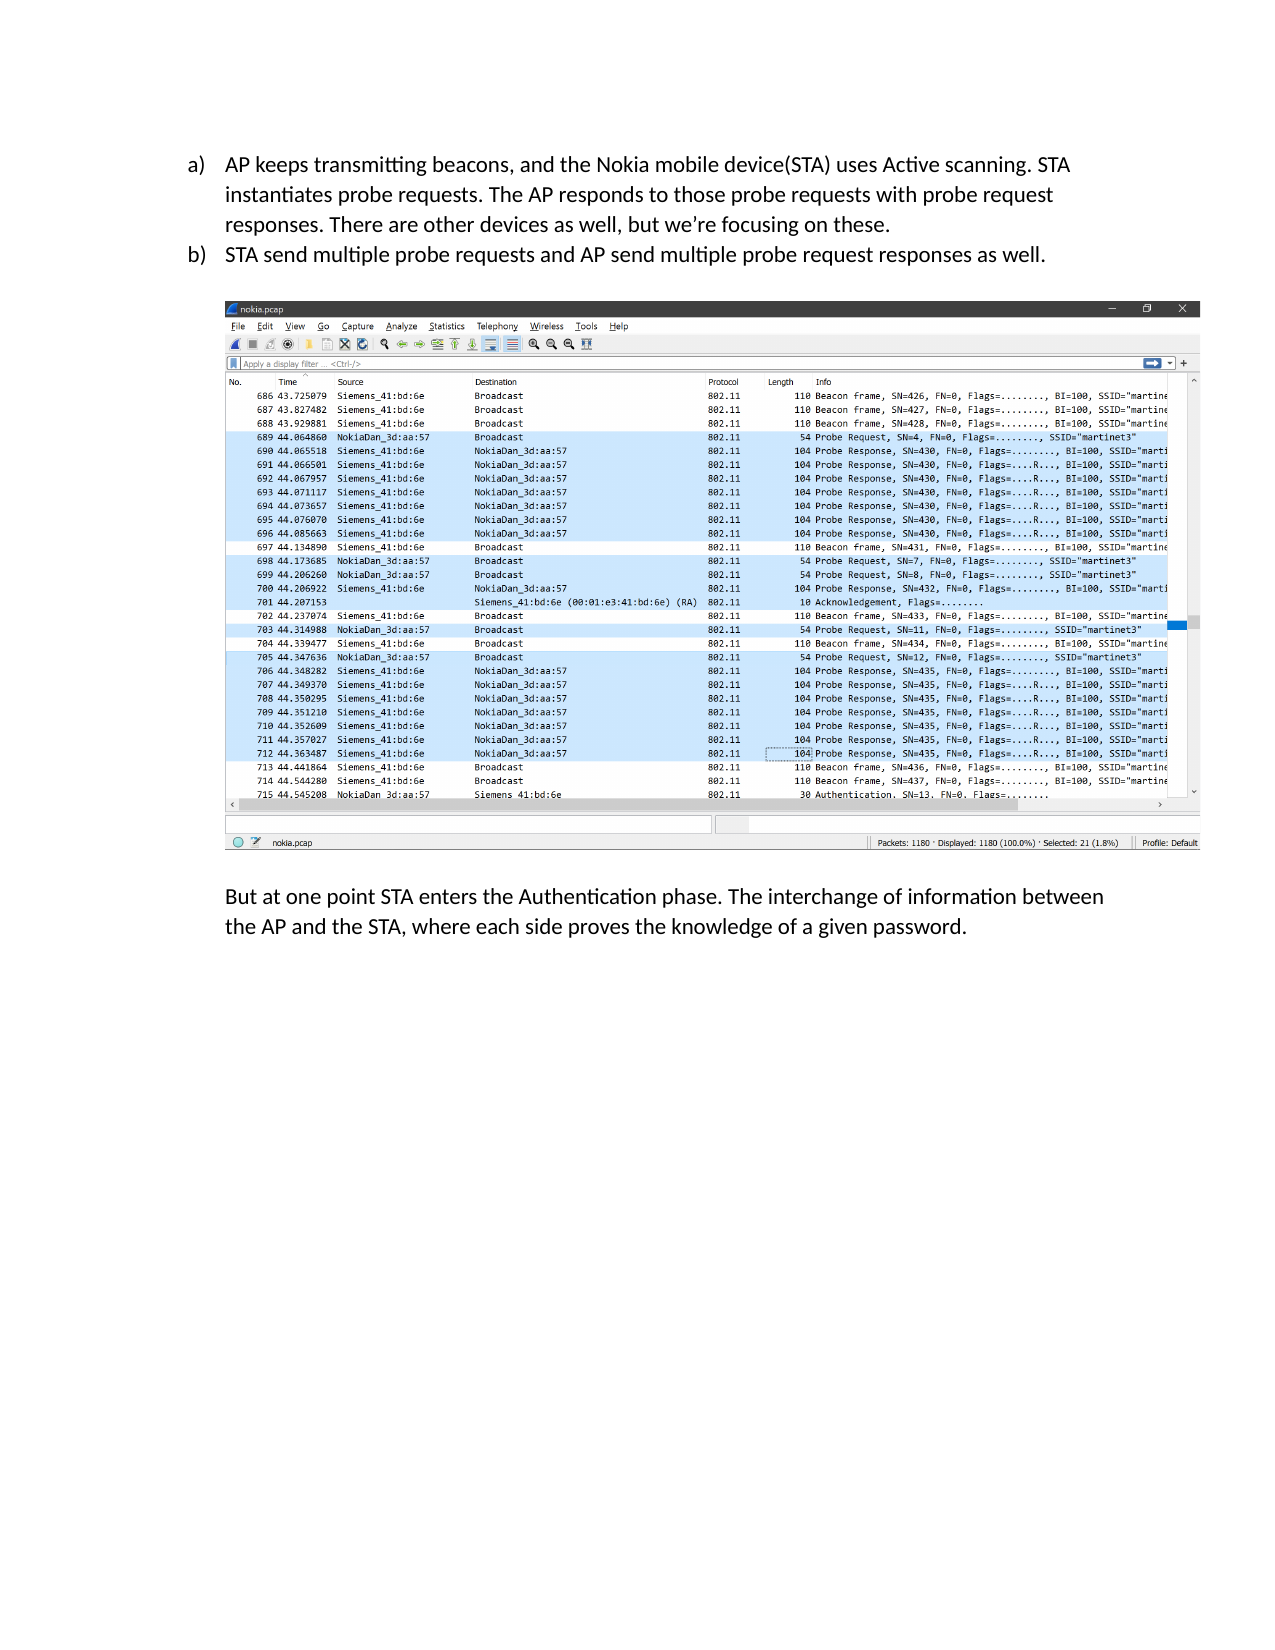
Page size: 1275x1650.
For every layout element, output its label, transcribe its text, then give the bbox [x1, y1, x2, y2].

picture [225, 301, 1200, 850]
list AP keeps transmitting beacons, and the Nokia mobile device(STA) uses Active scanning. STA instantiates probe requests. The AP responds to those probe requests with probe request responses. There are other devices as well, but we’re focusing on these. [187, 150, 1125, 238]
